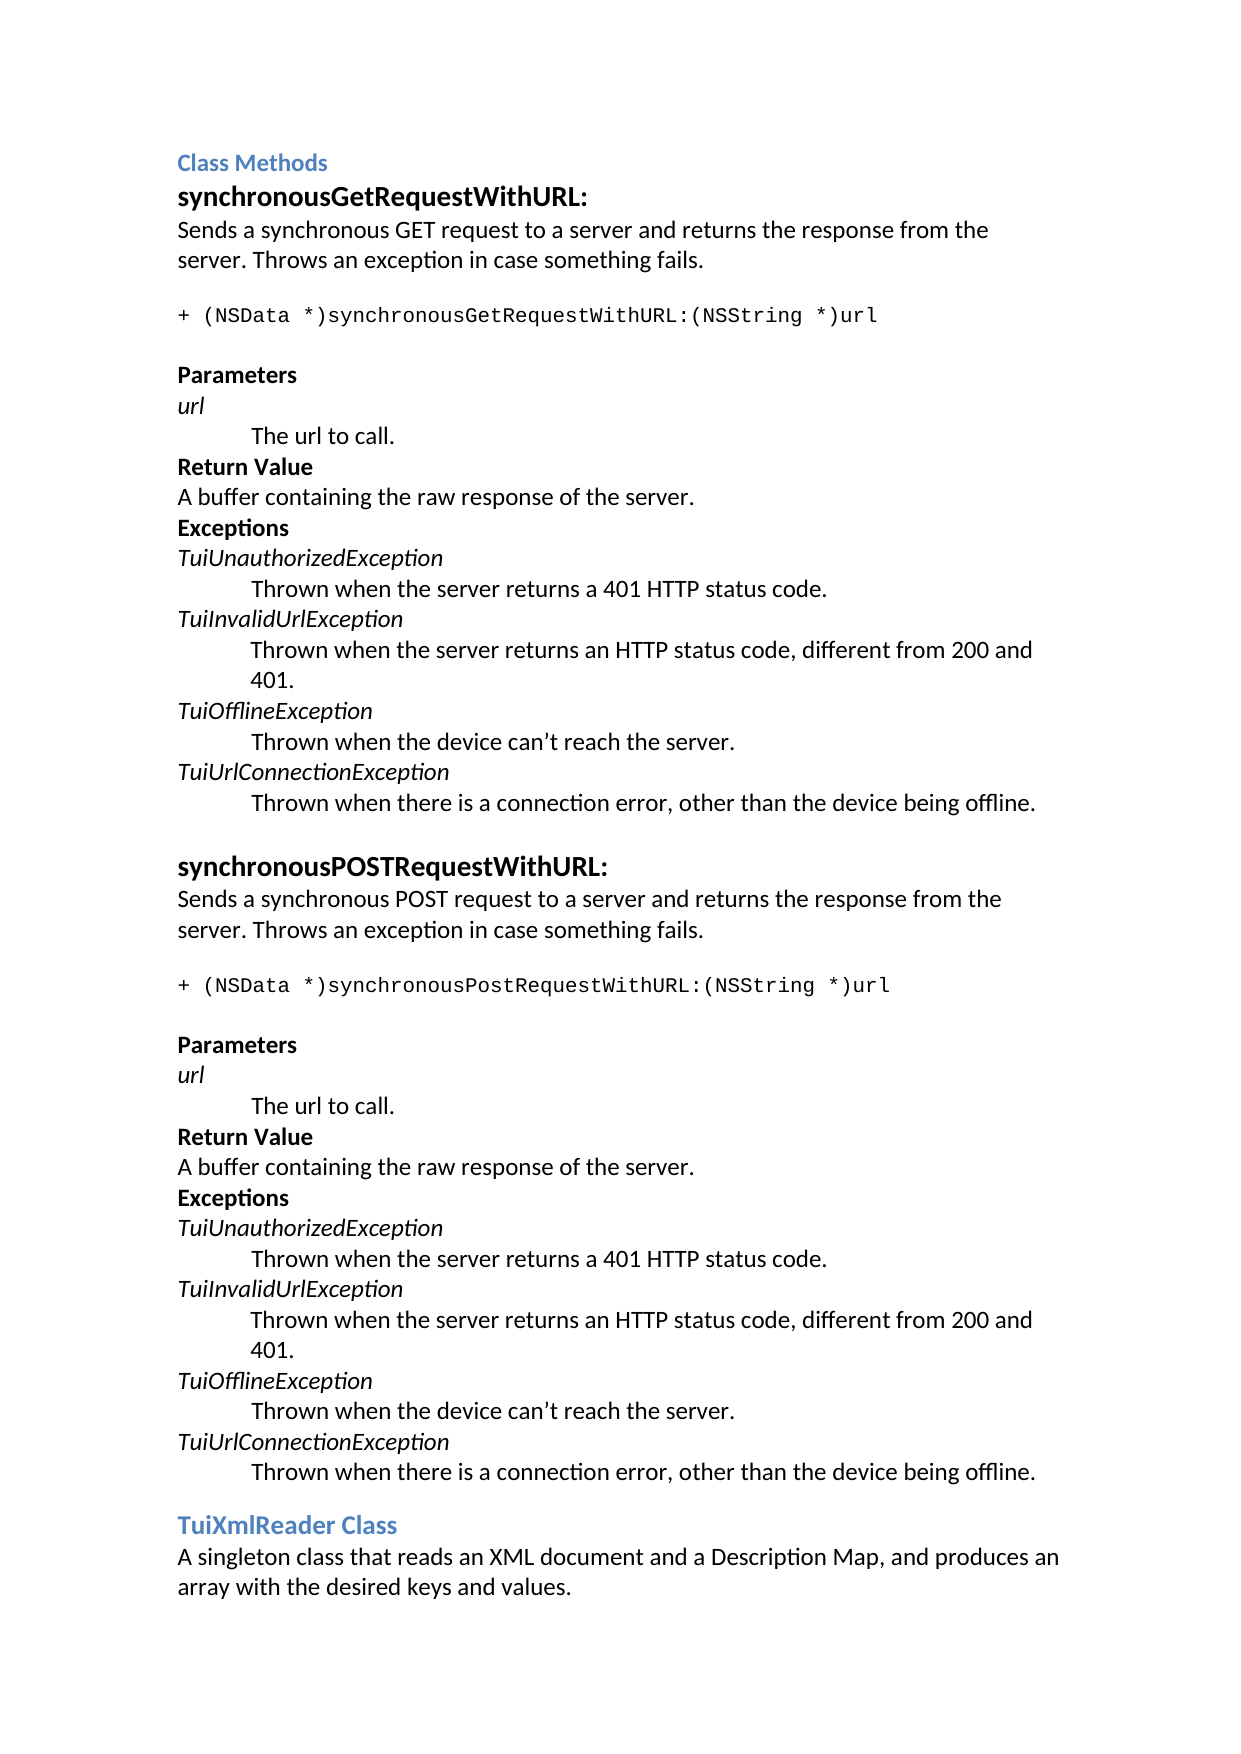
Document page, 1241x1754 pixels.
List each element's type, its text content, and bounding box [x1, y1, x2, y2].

text Parameters [177, 359, 1063, 390]
text url [177, 390, 1063, 421]
text TuiUnauthorizedException [177, 543, 1063, 573]
text Exceptions [177, 1182, 1063, 1212]
text TuiInvalidUrlException [177, 1273, 1063, 1304]
text Return Value [177, 1121, 1063, 1151]
text A singleton class that reads an XML document and a Description Map, and produces an array with the desired keys and values. [177, 1541, 1063, 1602]
text Exceptions [177, 512, 1063, 543]
text Thrown when the device can’t reach the server. [177, 726, 1063, 756]
text Thrown when the server returns an HTTP status code, different from 200 and 401. [250, 634, 1063, 695]
text A buffer containing the raw response of the server. [177, 1151, 1063, 1182]
text TuiOfflineException [177, 1365, 1063, 1395]
text + (NSData *)synchronousPostRequestWithURL:(NSString *)url [177, 975, 1063, 999]
text Thrown when the server returns an HTTP status code, different from 200 and 401. [250, 1304, 1063, 1365]
text Sends a synchronous POST request to a server and returns the response from the server. Throws an exception in case something fails. [177, 883, 1063, 944]
text TuiUnauthorizedException [177, 1212, 1063, 1243]
subtitle TuiXmlReader Class [177, 1508, 1063, 1541]
text The url to call. [177, 1090, 1063, 1121]
text + (NSData *)synchronousGetRequestWithURL:(NSString *)url [177, 305, 1063, 329]
text Thrown when there is a connection error, other than the device being offline. [177, 1456, 1063, 1487]
text TuiUrlConnectionException [177, 1426, 1063, 1456]
text Return Value [177, 451, 1063, 482]
text Thrown when the device can’t reach the server. [177, 1395, 1063, 1426]
text TuiInvalidUrlException [177, 604, 1063, 634]
text TuiUrlConnectionException [177, 756, 1063, 787]
text synchronousPOSTRequestWithURL: [177, 848, 1063, 883]
text TuiOfflineException [177, 695, 1063, 726]
text Thrown when the server returns a 401 HTTP status code. [177, 573, 1063, 604]
text The url to call. [177, 421, 1063, 451]
text Parameters [177, 1029, 1063, 1060]
text Thrown when the server returns a 401 HTTP status code. [177, 1243, 1063, 1273]
subtitle Class Methods [177, 148, 1063, 178]
text synchronousGetRequestWithURL: [177, 178, 1063, 214]
text url [177, 1060, 1063, 1090]
text A buffer containing the raw response of the server. [177, 482, 1063, 512]
text Sends a synchronous GET request to a server and returns the response from the server. Throws an exception in case something fails. [177, 214, 1063, 275]
text Thrown when there is a connection error, other than the device being offline. [177, 787, 1063, 817]
